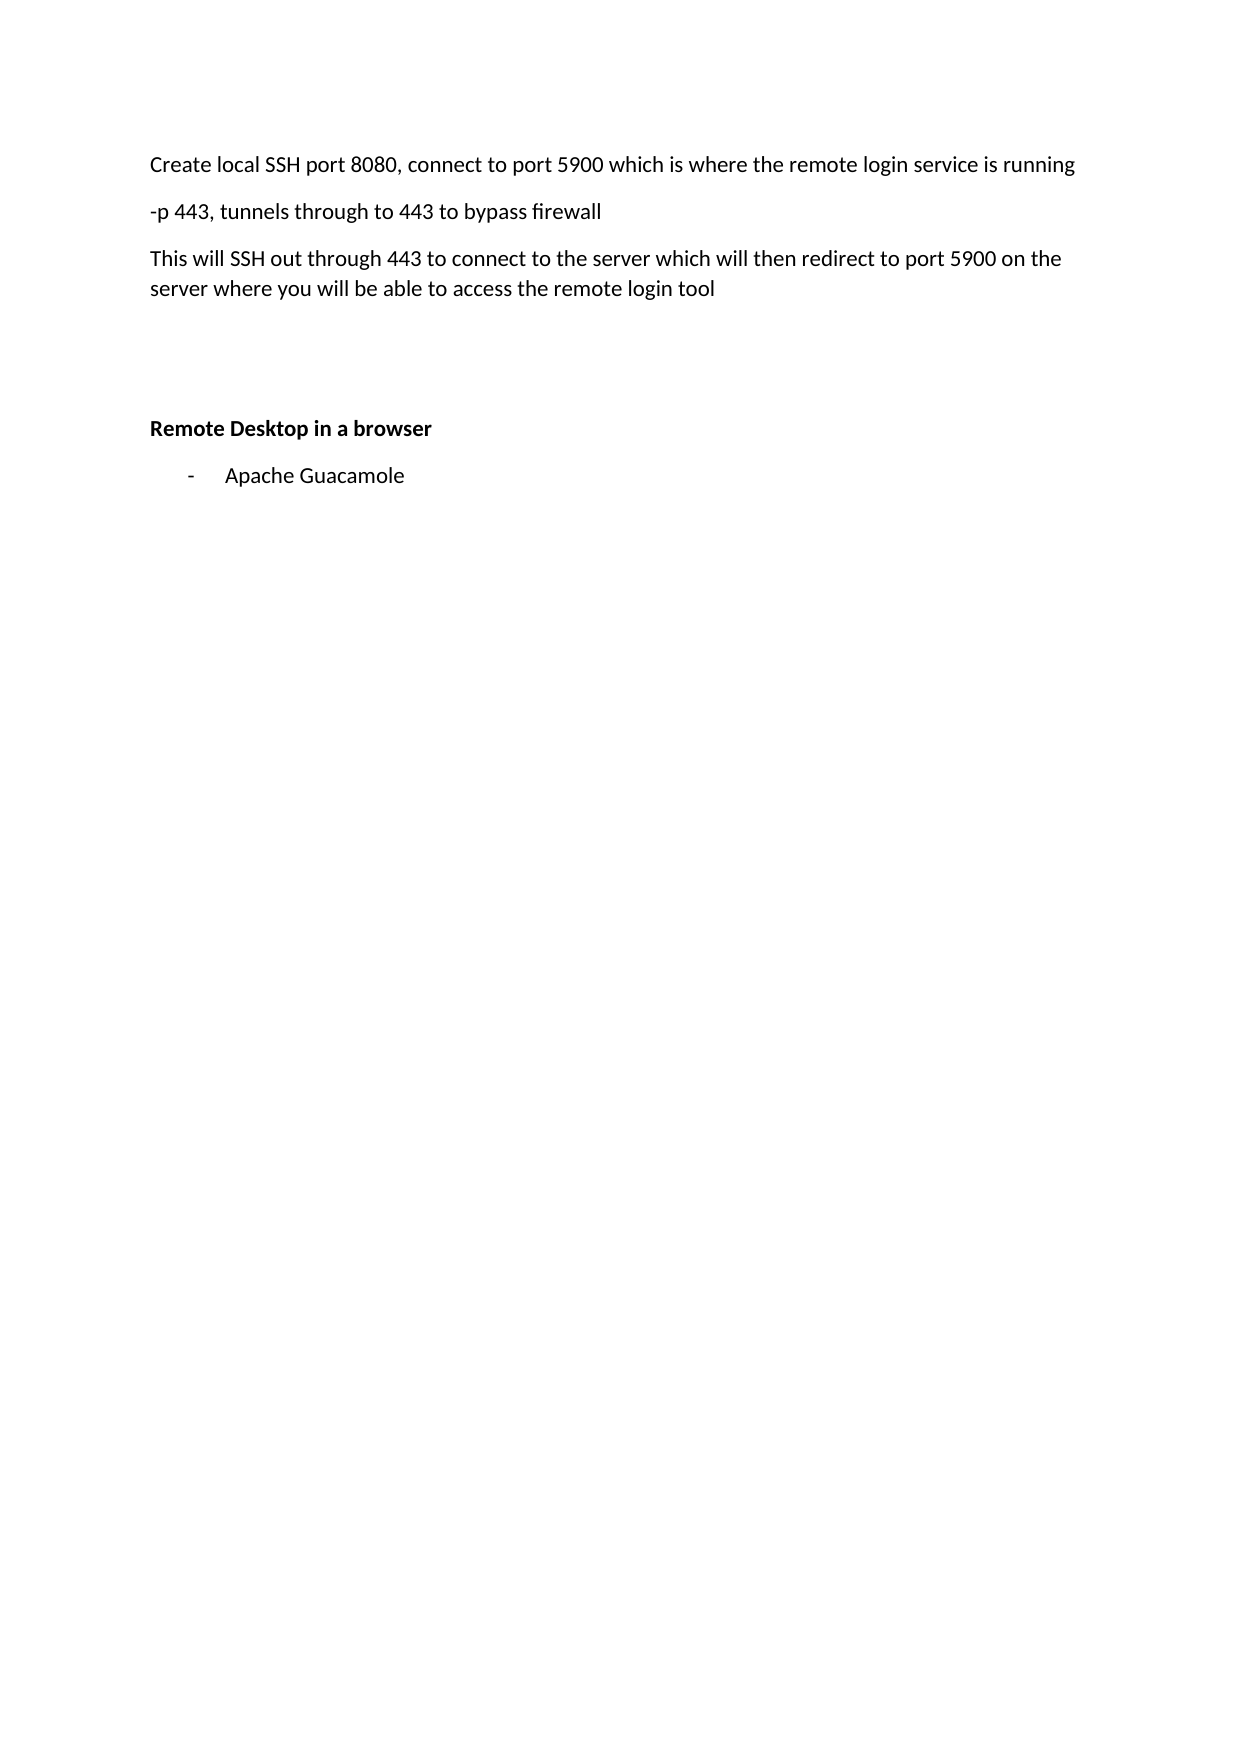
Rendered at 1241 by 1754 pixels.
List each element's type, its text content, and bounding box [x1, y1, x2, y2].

text This will SSH out through 443 to connect to the server which will then redirect to port 5900 on the server where you will be able to access the remote login tool [150, 244, 1090, 302]
text -p 443, tunnels through to 443 to bypass firewall [150, 197, 1090, 225]
list Apache Guacamole [187, 461, 1090, 489]
text Remote Desktop in a browser [150, 414, 1090, 443]
text Create local SSH port 8080, connect to port 5900 which is where the remote login service is running [150, 150, 1090, 178]
